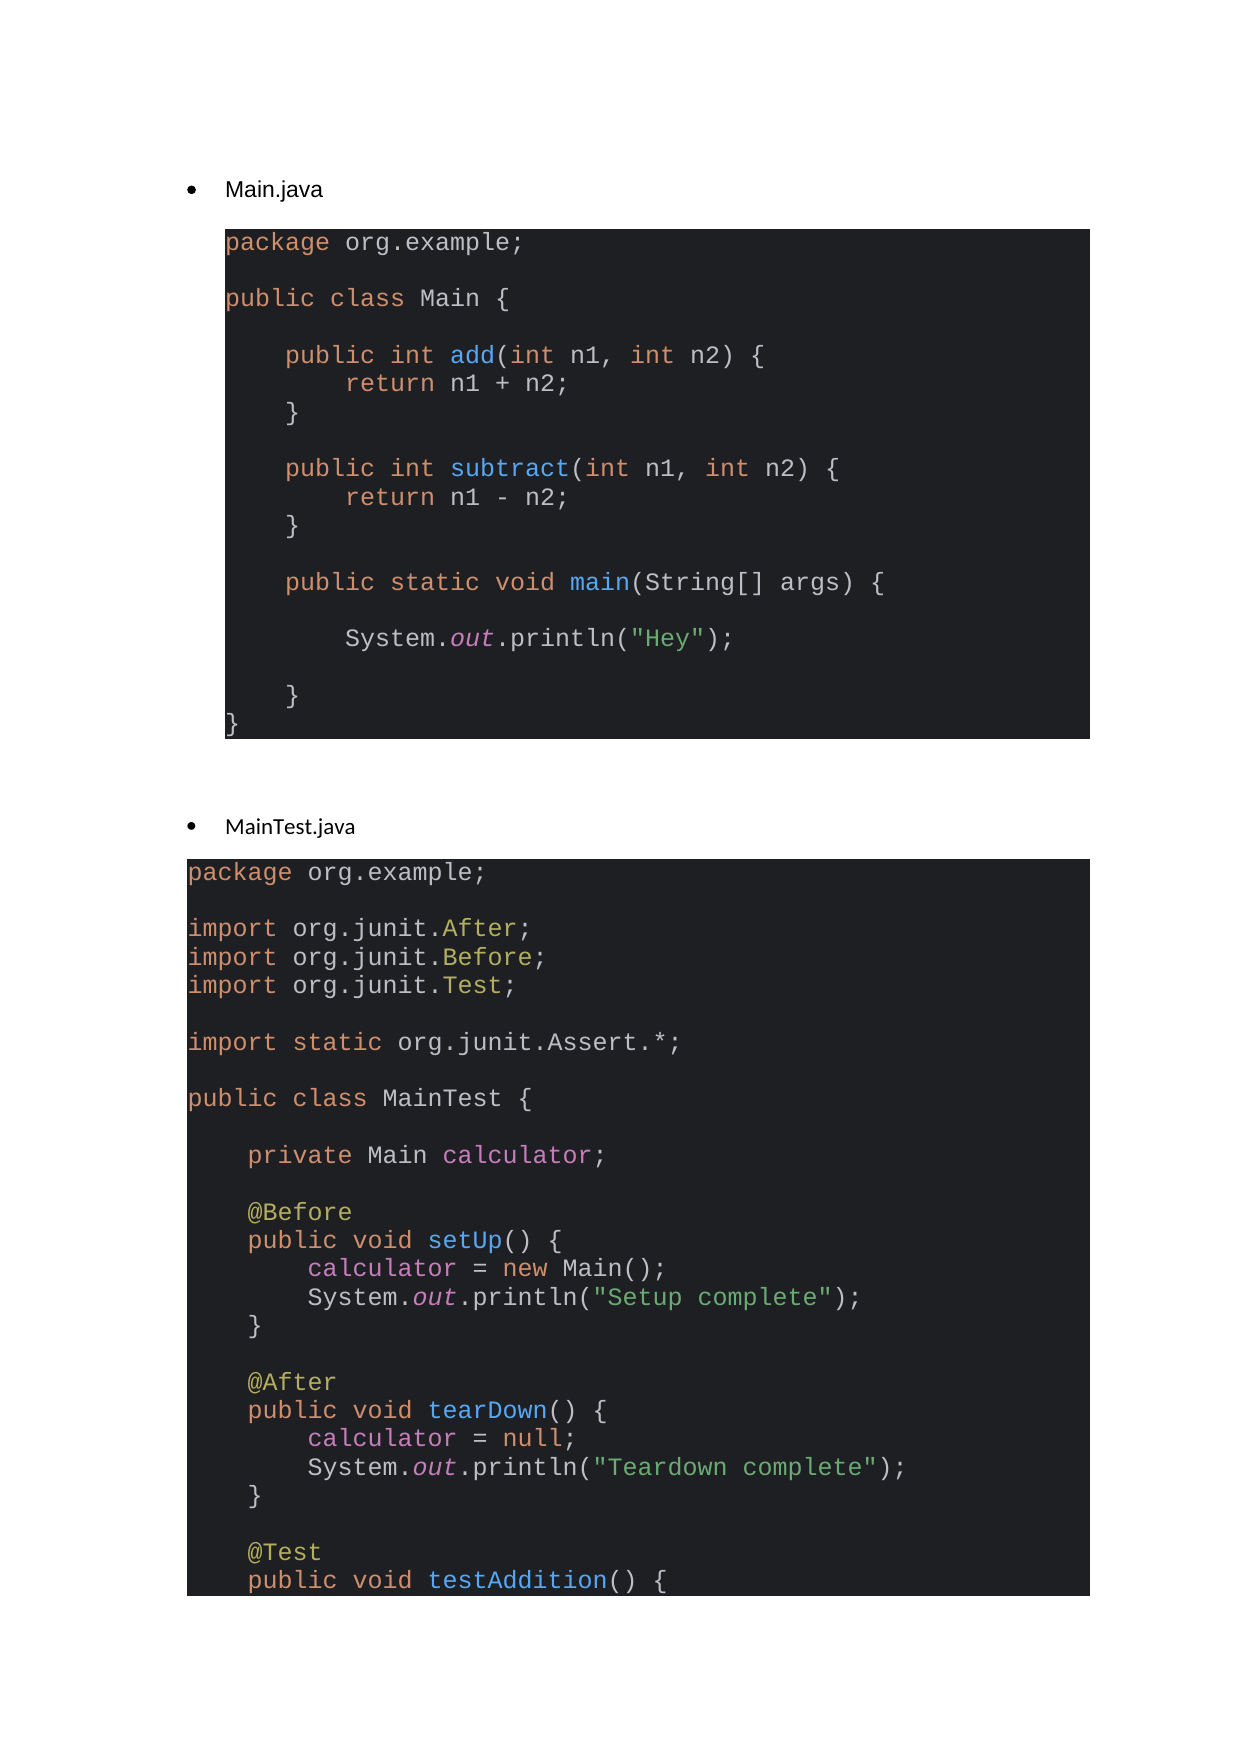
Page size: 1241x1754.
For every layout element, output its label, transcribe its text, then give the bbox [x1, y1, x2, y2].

list Main.java [187, 176, 1090, 203]
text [187, 859, 1090, 1596]
list MainTest.java [187, 812, 1090, 840]
text package org.example; public class Main { public int add(int n1, int n2) { return n1 + n2; } public int subtract(int n1, int n2) { return n1 - n2; } public static void main(String[] args) { System.out.println("Hey"); } } [225, 229, 1090, 739]
